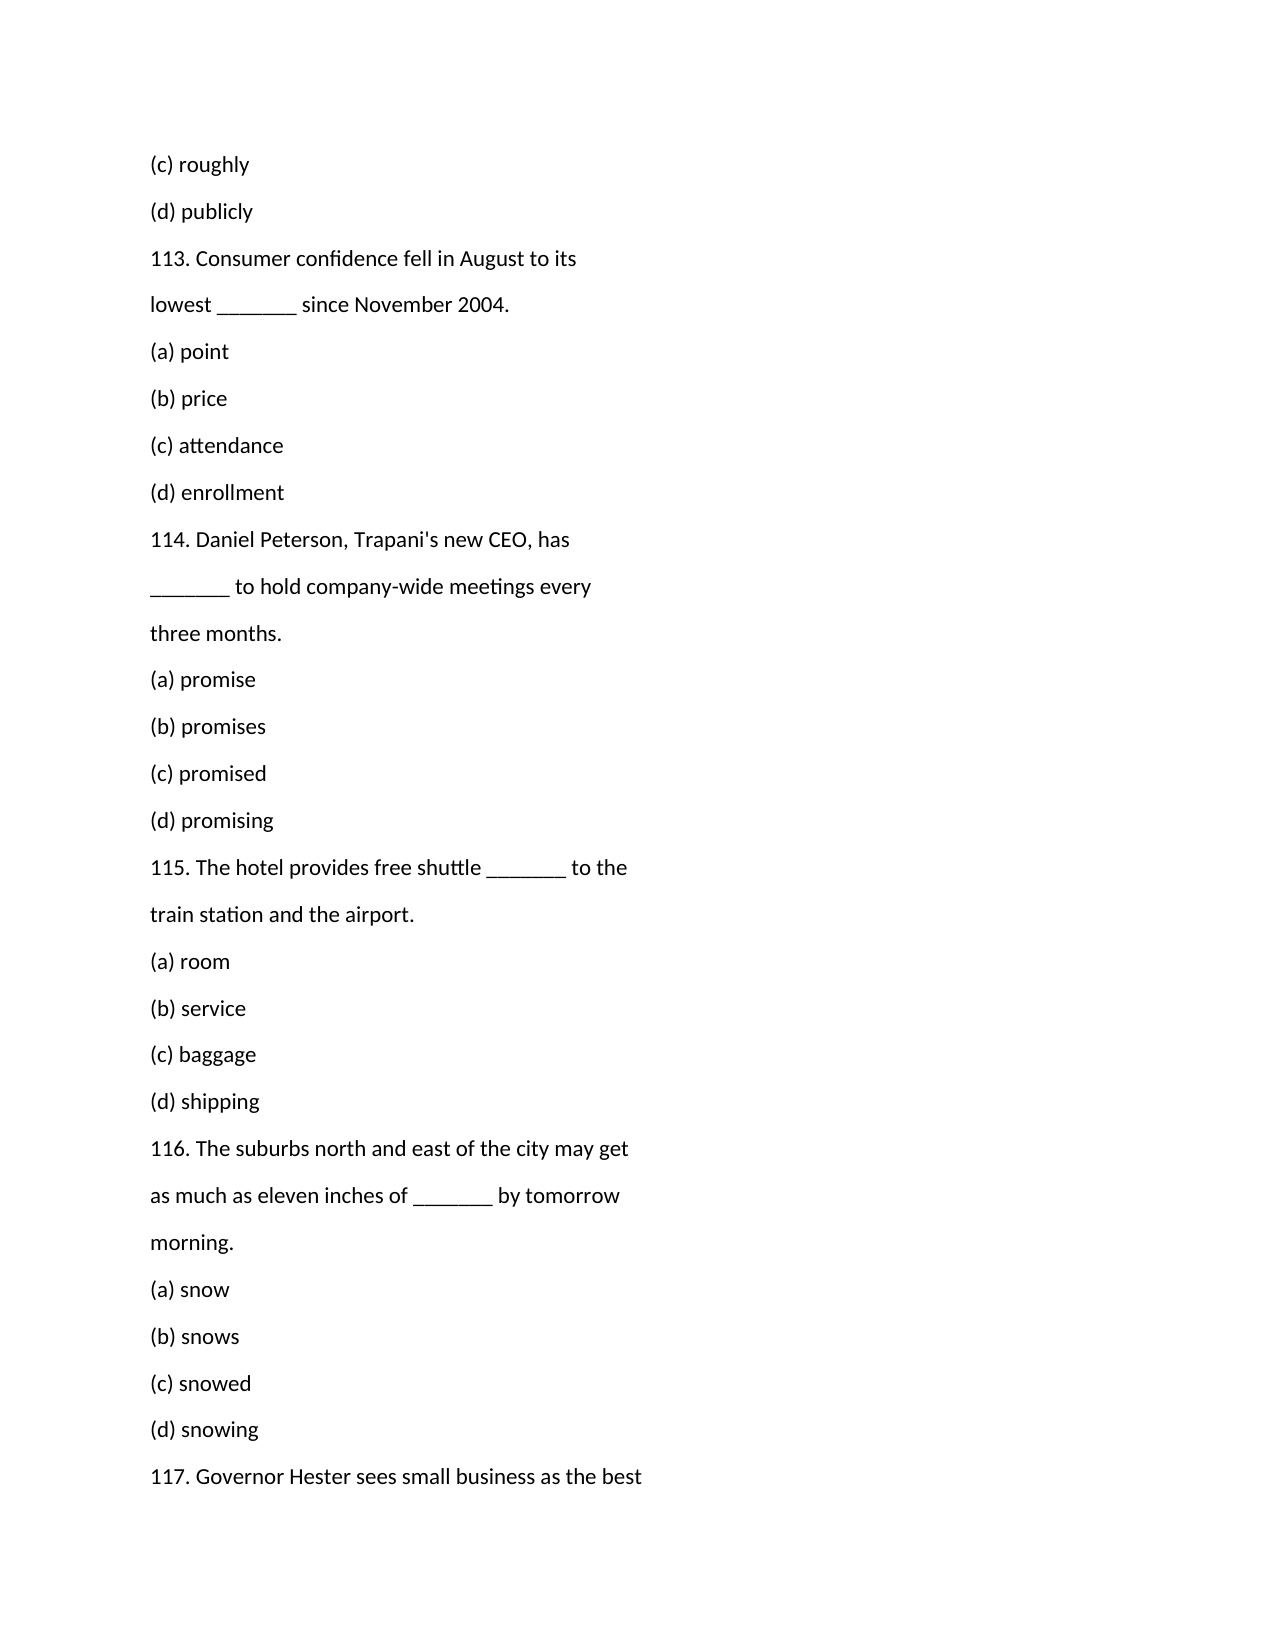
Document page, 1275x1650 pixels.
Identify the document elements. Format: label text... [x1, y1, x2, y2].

text 115. The hotel provides free shuttle _______ to the [150, 853, 1125, 881]
text (c) baggage [150, 1041, 1125, 1069]
text (a) point [150, 337, 1125, 366]
text (b) price [150, 384, 1125, 412]
text (d) snowing [150, 1416, 1125, 1444]
text train station and the airport. [150, 900, 1125, 928]
text 114. Daniel Peterson, Trapani's new CEO, has [150, 525, 1125, 553]
text _______ to hold company-wide meetings every [150, 572, 1125, 600]
text (d) enrollment [150, 478, 1125, 506]
text (d) promising [150, 806, 1125, 834]
text 113. Consumer confidence fell in August to its [150, 244, 1125, 272]
text (b) snows [150, 1322, 1125, 1350]
text (d) publicly [150, 197, 1125, 225]
text (a) room [150, 947, 1125, 975]
text (c) promised [150, 759, 1125, 787]
text (b) promises [150, 712, 1125, 741]
text 117. Governor Hester sees small business as the best [150, 1462, 1125, 1491]
text morning. [150, 1228, 1125, 1256]
text (a) promise [150, 666, 1125, 694]
text 116. The suburbs north and east of the city may get [150, 1134, 1125, 1162]
text (c) attendance [150, 431, 1125, 459]
text (a) snow [150, 1275, 1125, 1303]
text (c) roughly [150, 150, 1125, 178]
text as much as eleven inches of _______ by tomorrow [150, 1181, 1125, 1209]
text (d) shipping [150, 1087, 1125, 1116]
text (b) service [150, 994, 1125, 1022]
text three months. [150, 619, 1125, 647]
text lowest _______ since November 2004. [150, 291, 1125, 319]
text (c) snowed [150, 1369, 1125, 1397]
